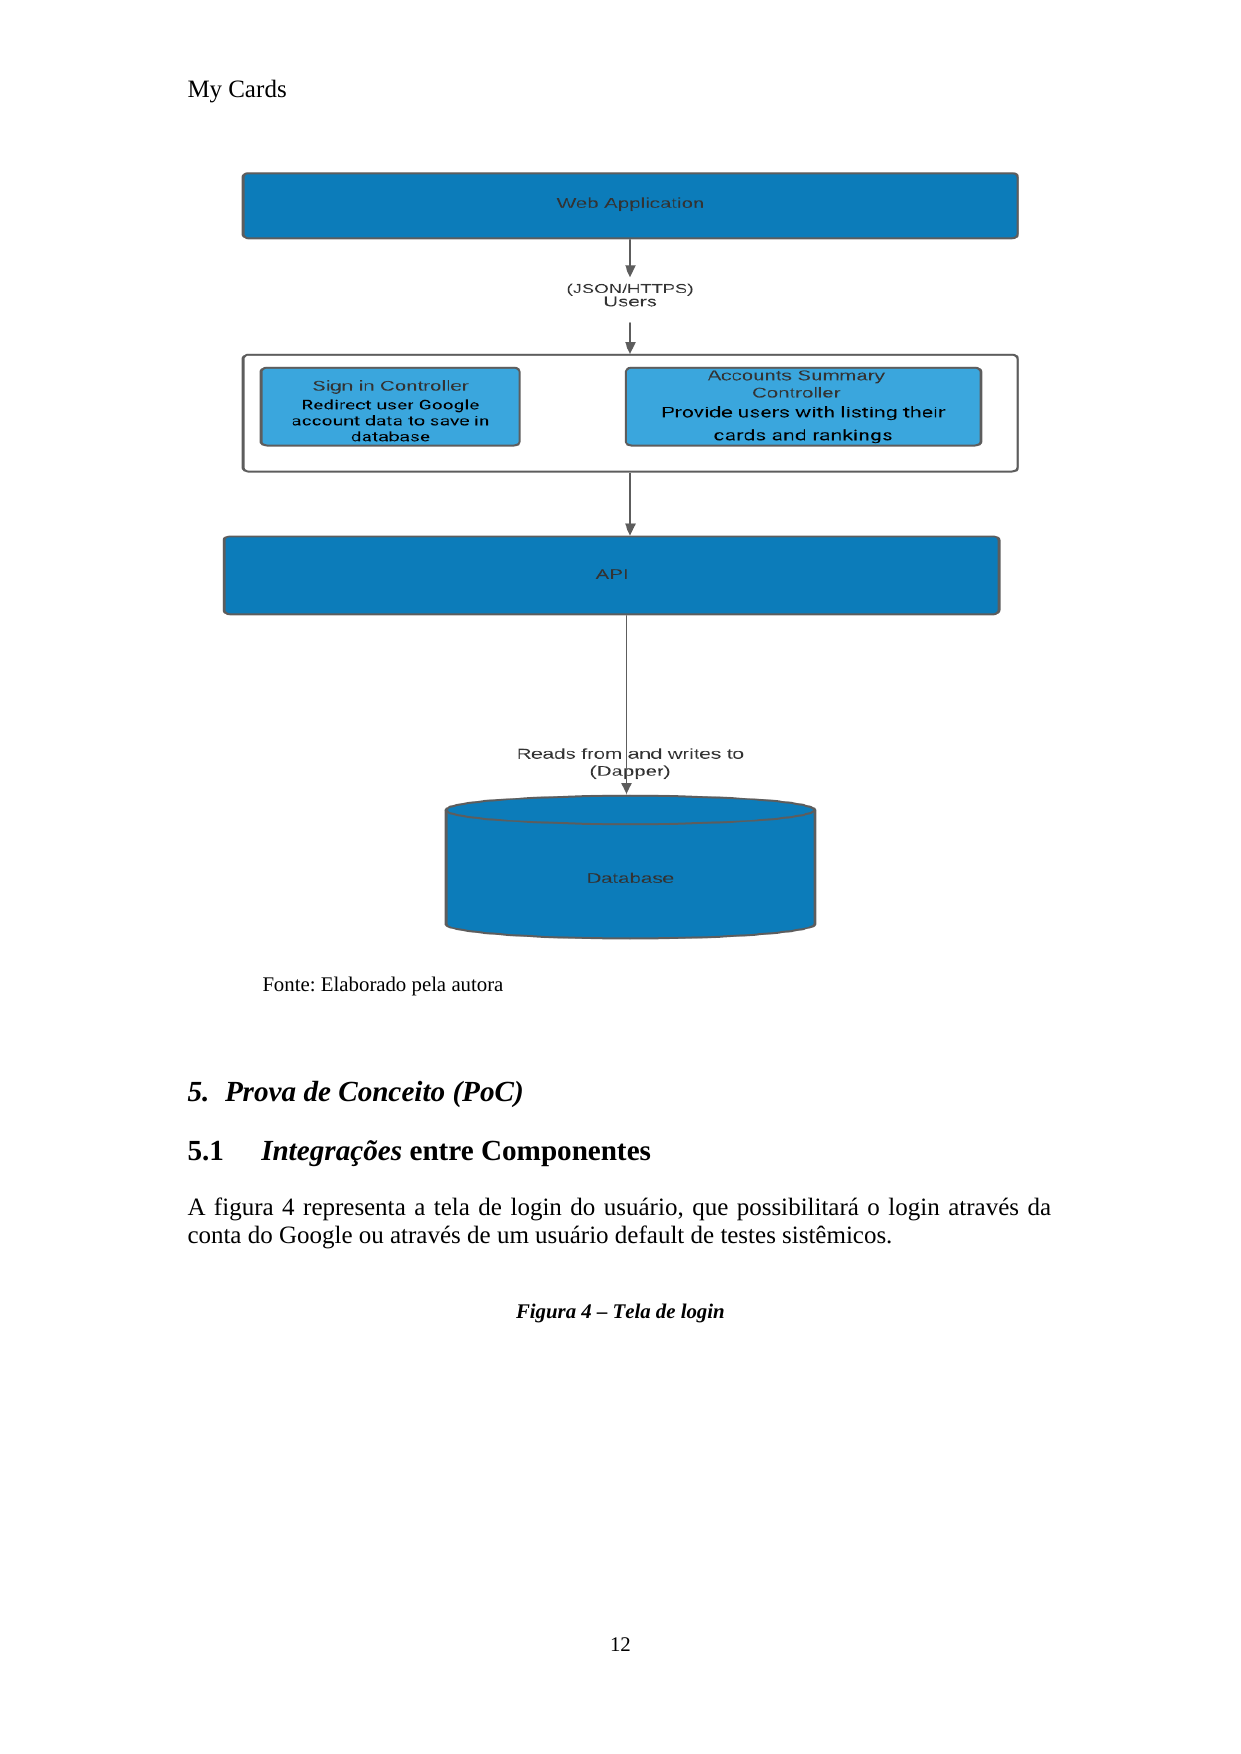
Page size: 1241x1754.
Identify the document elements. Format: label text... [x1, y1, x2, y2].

subtitle Prova de Conceito (PoC) [187, 1074, 1053, 1108]
text Fonte: Elaborado pela autora [262, 972, 1053, 996]
picture [187, 147, 1054, 964]
text Figura 4 – Tela de login [187, 1299, 1053, 1323]
text A figura 4 representa a tela de login do usuário, que possibilitará o login através da conta do Google ou através de um usuário default de testes sistêmicos. [187, 1192, 1053, 1249]
subtitle Integrações entre Componentes [187, 1133, 1053, 1167]
